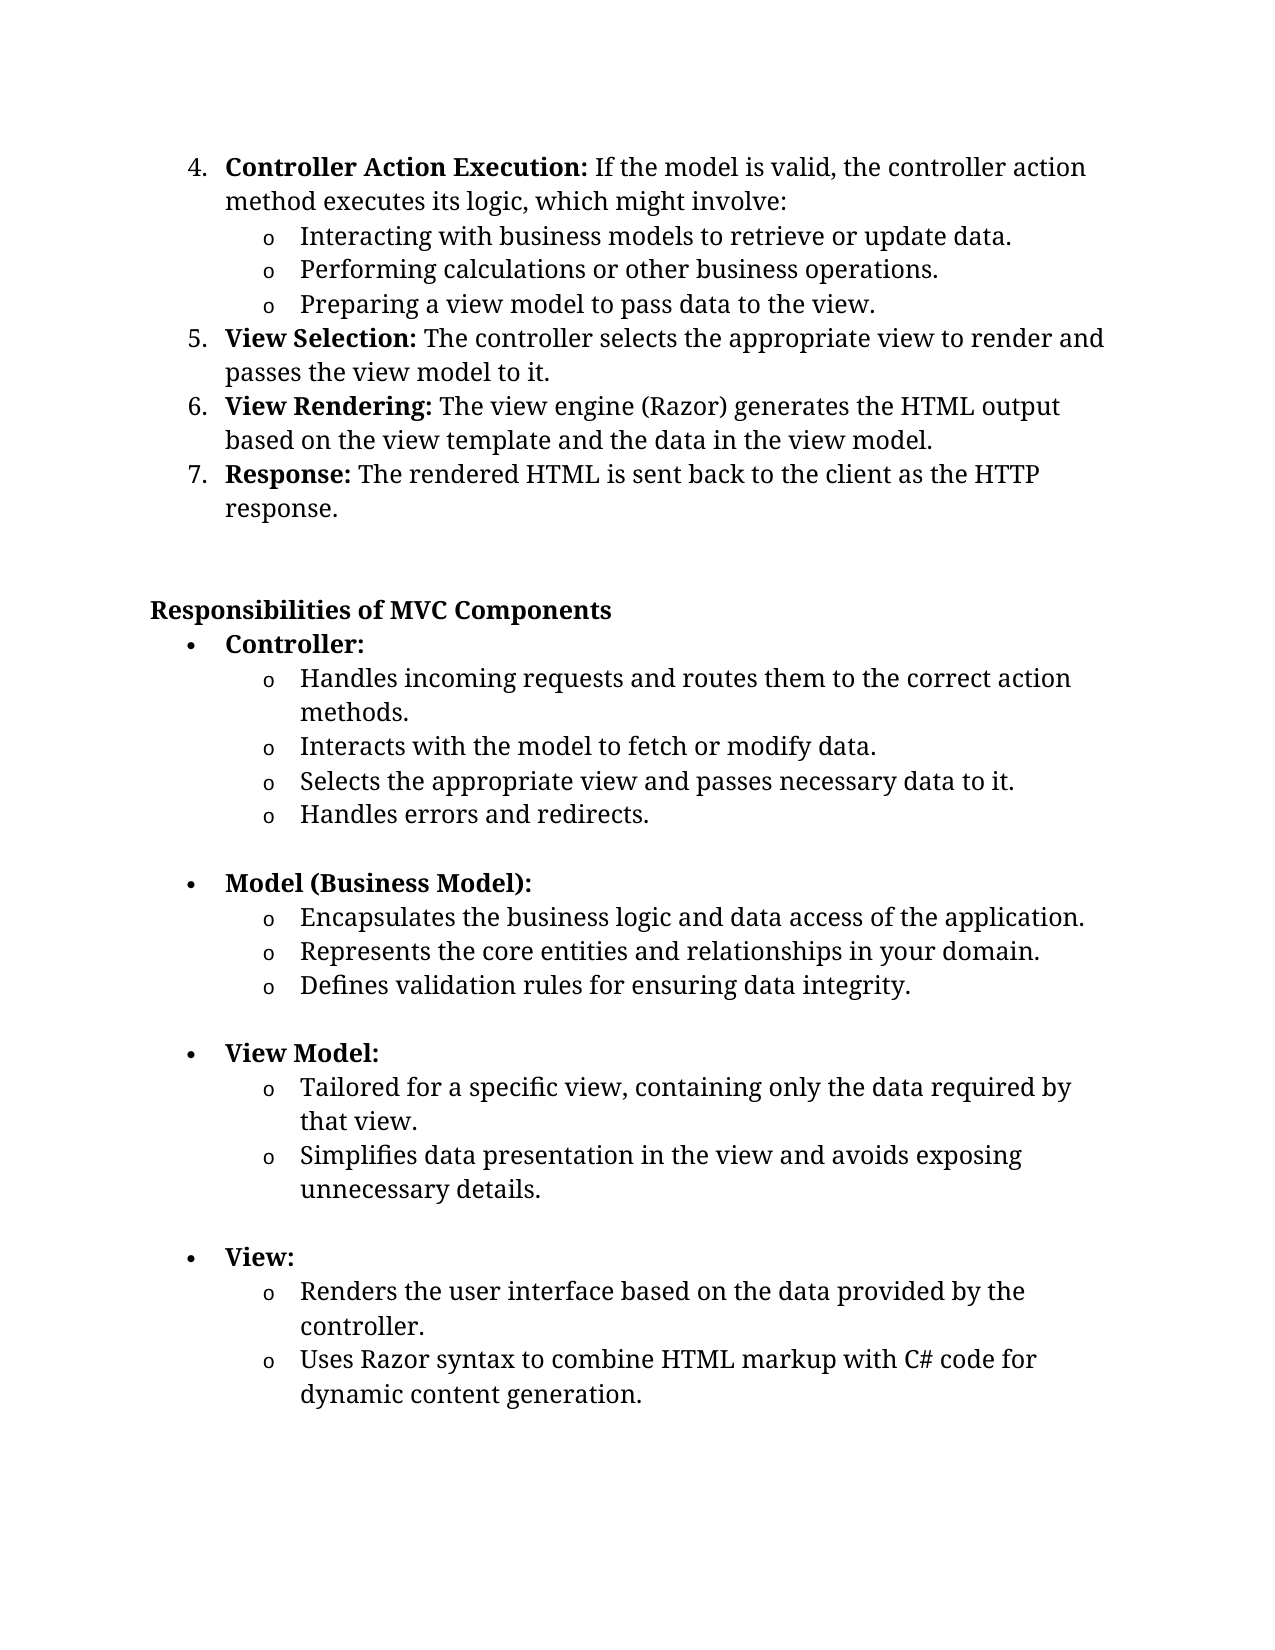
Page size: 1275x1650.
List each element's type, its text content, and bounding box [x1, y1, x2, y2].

text Responsibilities of MVC Components [150, 593, 1125, 627]
list View Rendering: The view engine (Razor) generates the HTML output based on the view template and the data in the view model. [187, 388, 1125, 457]
list View: [187, 1240, 1125, 1274]
list Renders the user interface based on the data provided by the controller. [262, 1274, 1125, 1342]
list Controller: [187, 627, 1125, 661]
list View Selection: The controller selects the appropriate view to render and passes the view model to it. [187, 320, 1125, 388]
list Handles errors and redirects. [262, 797, 1125, 831]
list Performing calculations or other business operations. [262, 252, 1125, 286]
list Interacts with the model to fetch or modify data. [262, 729, 1125, 763]
list Tailored for a specific view, containing only the data required by that view. [262, 1070, 1125, 1138]
list Controller Action Execution: If the model is valid, the controller action method executes its logic, which might involve: [187, 150, 1125, 218]
list Simplifies data presentation in the view and avoids exposing unnecessary details. [262, 1138, 1125, 1206]
list Encapsulates the business logic and data access of the application. [262, 899, 1125, 933]
list View Model: [187, 1036, 1125, 1070]
list Represents the core entities and relationships in your domain. [262, 933, 1125, 967]
list Uses Razor syntax to combine HTML markup with C# code for dynamic content generation. [262, 1342, 1125, 1410]
list Selects the appropriate view and passes necessary data to it. [262, 763, 1125, 797]
list Handles incoming requests and routes them to the correct action methods. [262, 661, 1125, 729]
list Interacting with business models to retrieve or update data. [262, 218, 1125, 252]
list Response: The rendered HTML is sent back to the client as the HTTP response. [187, 457, 1125, 525]
list Model (Business Model): [187, 865, 1125, 899]
list Defines validation rules for ensuring data integrity. [262, 967, 1125, 1002]
list Preparing a view model to pass data to the view. [262, 286, 1125, 320]
